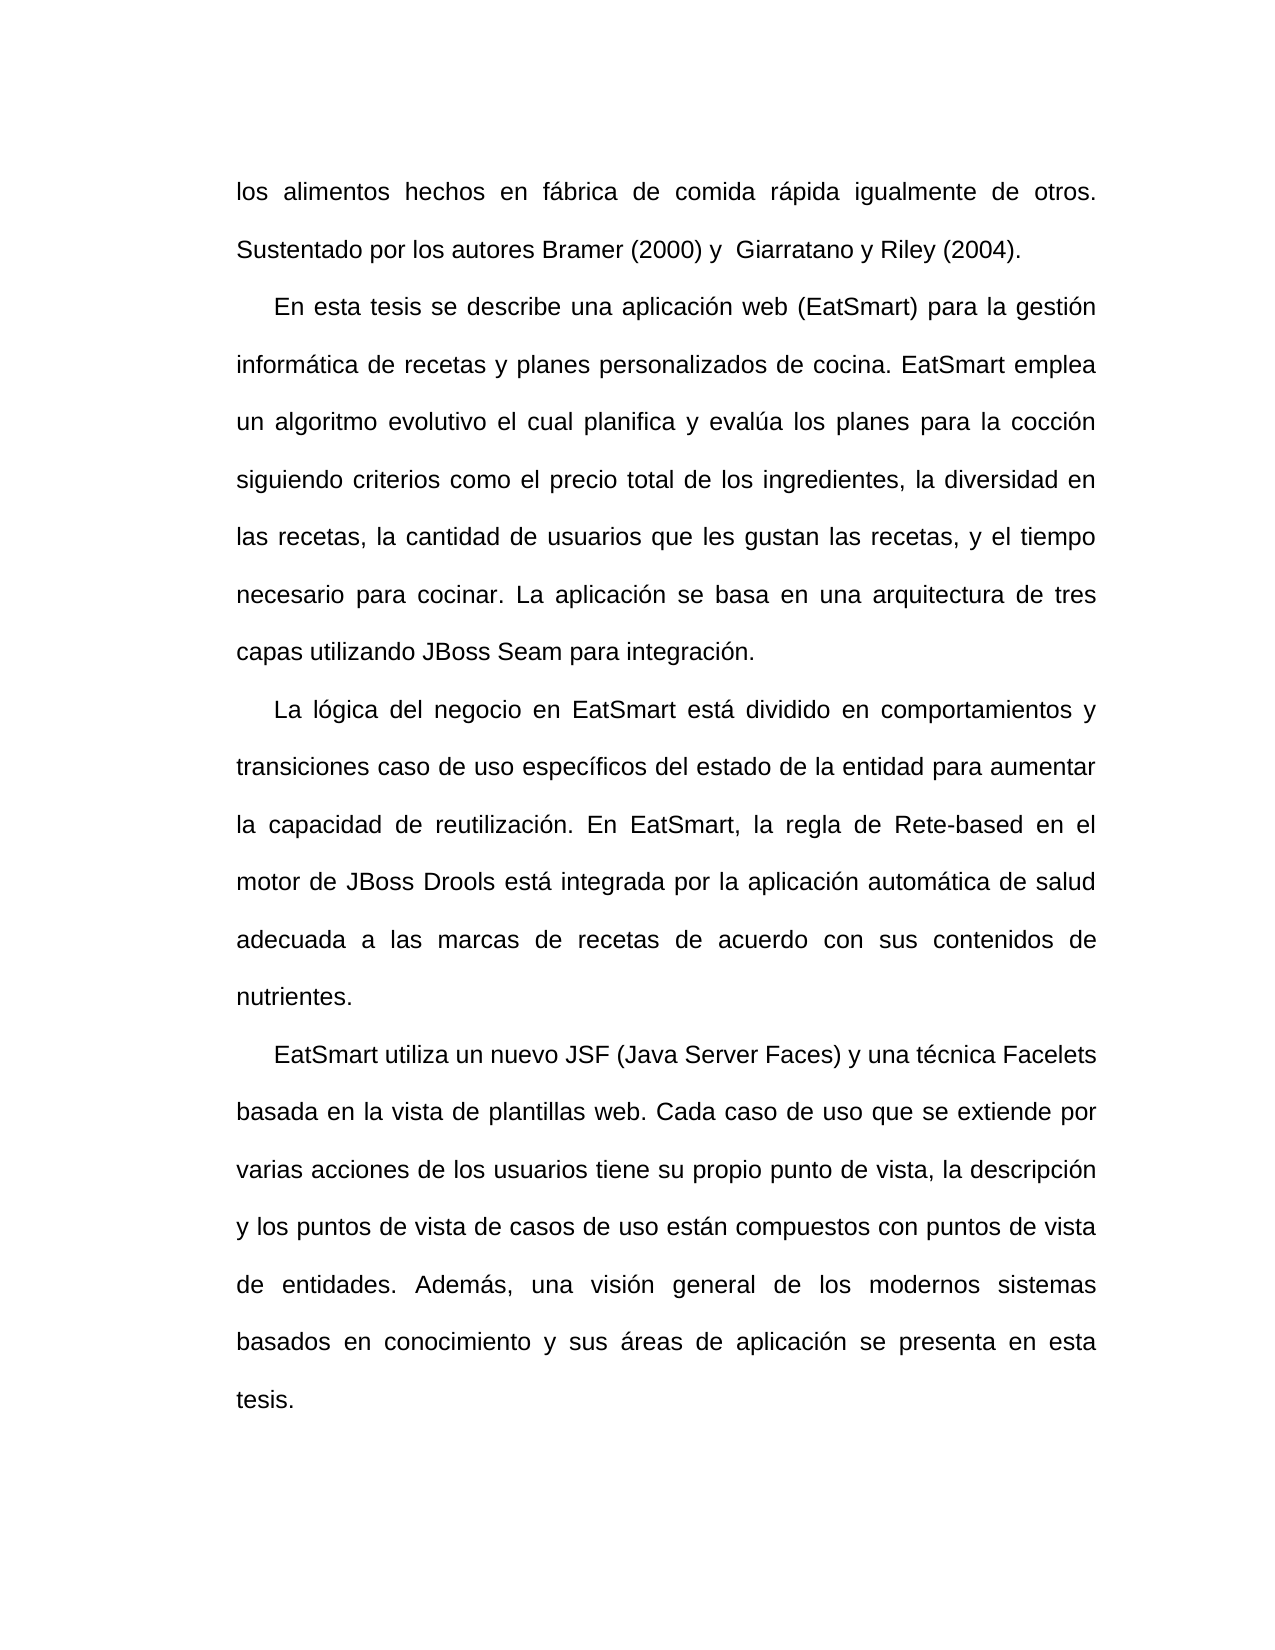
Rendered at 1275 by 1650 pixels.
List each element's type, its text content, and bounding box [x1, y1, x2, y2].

text En esta tesis se describe una aplicación web (EatSmart) para la gestión informática de recetas y planes personalizados de cocina. EatSmart emplea un algoritmo evolutivo el cual planifica y evalúa los planes para la cocción siguiendo criterios como el precio total de los ingredientes, la diversidad en las recetas, la cantidad de usuarios que les gustan las recetas, y el tiempo necesario para cocinar. La aplicación se basa en una arquitectura de tres capas utilizando JBoss Seam para integración. [236, 292, 1098, 666]
text La lógica del negocio en EatSmart está dividido en comportamientos y transiciones caso de uso específicos del estado de la entidad para aumentar la capacidad de reutilización. En EatSmart, la regla de Rete-based en el motor de JBoss Drools está integrada por la aplicación automática de salud adecuada a las marcas de recetas de acuerdo con sus contenidos de nutrientes. [236, 695, 1098, 1011]
text EatSmart utiliza un nuevo JSF (Java Server Faces) y una técnica Facelets basada en la vista de plantillas web. Cada caso de uso que se extiende por varias acciones de los usuarios tiene su propio punto de vista, la descripción y los puntos de vista de casos de uso están compuestos con puntos de vista de entidades. Además, una visión general de los modernos sistemas basados ​​en conocimiento y sus áreas de aplicación se presenta en esta tesis. [236, 1040, 1098, 1413]
